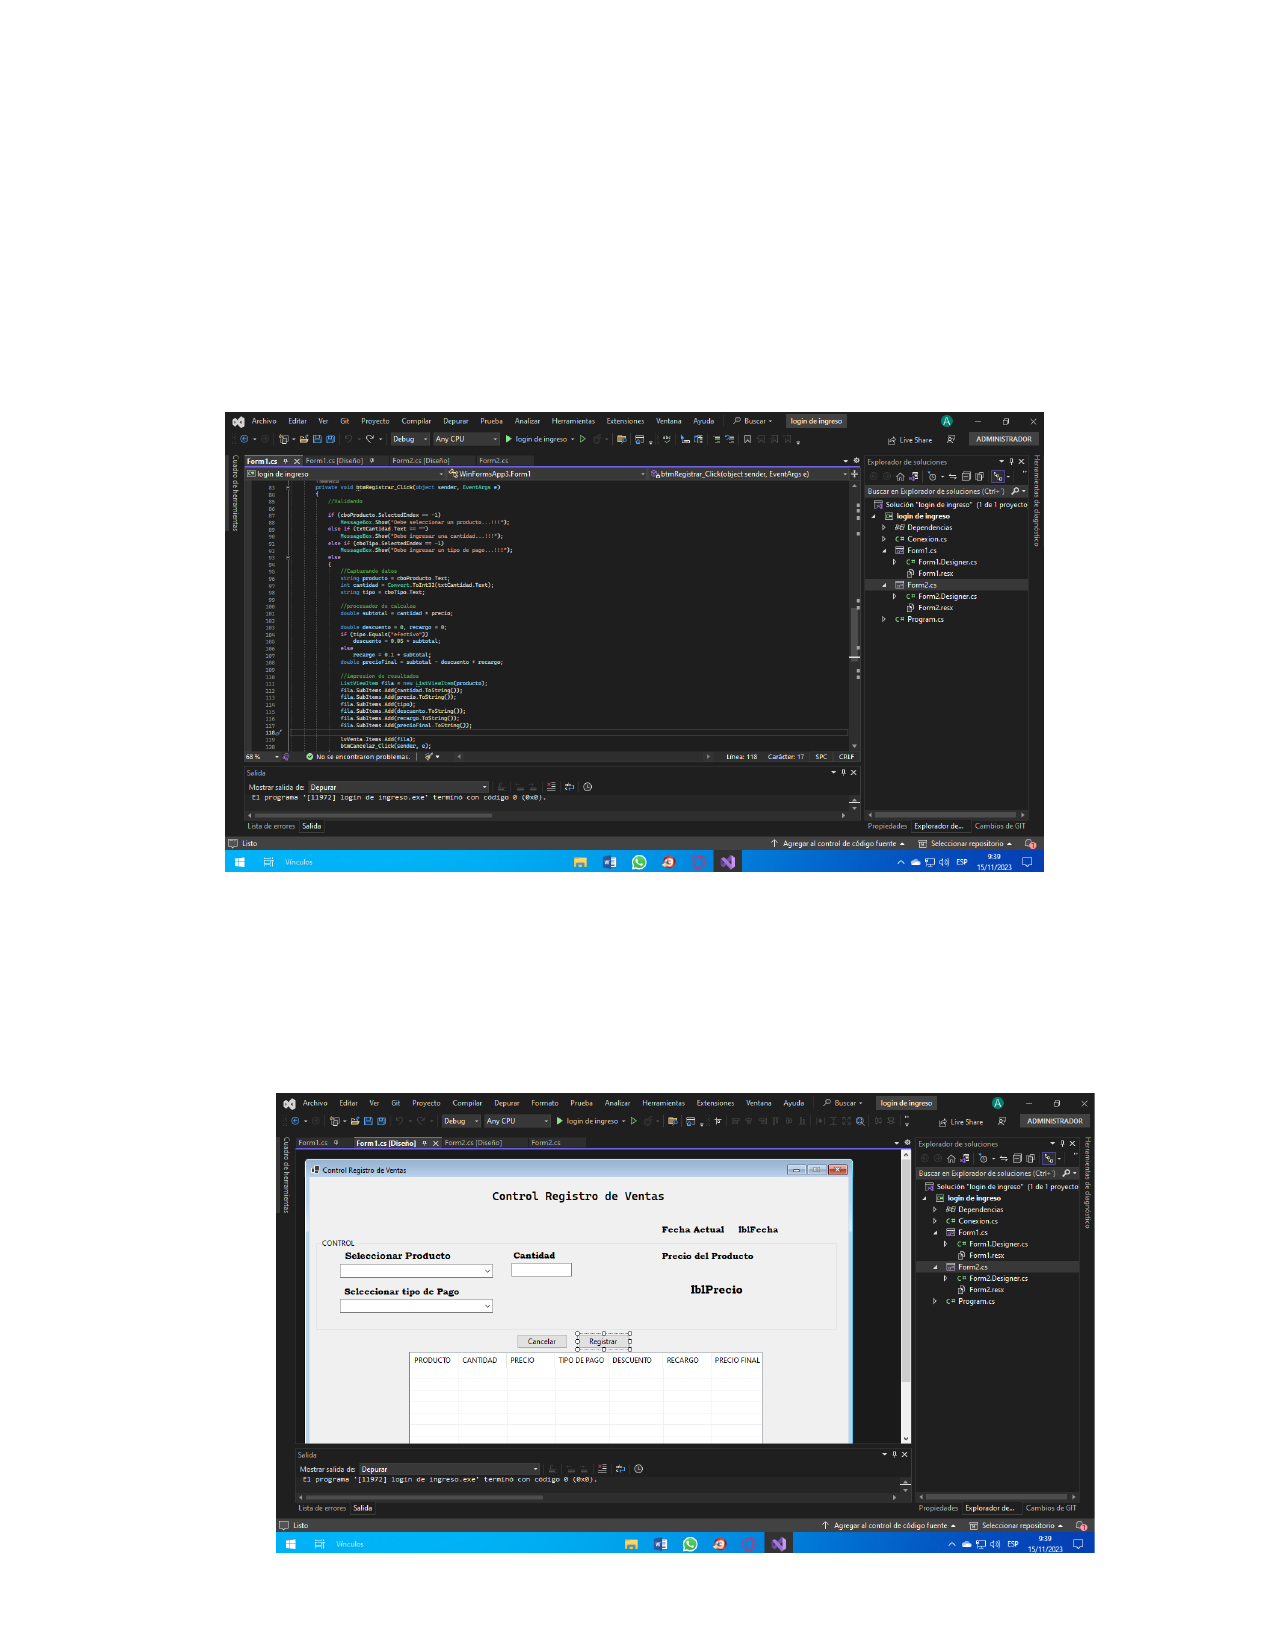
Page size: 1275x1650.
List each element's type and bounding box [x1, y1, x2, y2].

picture [236, 858, 244, 866]
picture [276, 1093, 1095, 1553]
picture [575, 858, 586, 867]
picture [626, 1540, 637, 1549]
picture [604, 856, 616, 868]
picture [287, 1540, 295, 1548]
picture [225, 412, 1043, 872]
picture [655, 1538, 667, 1550]
